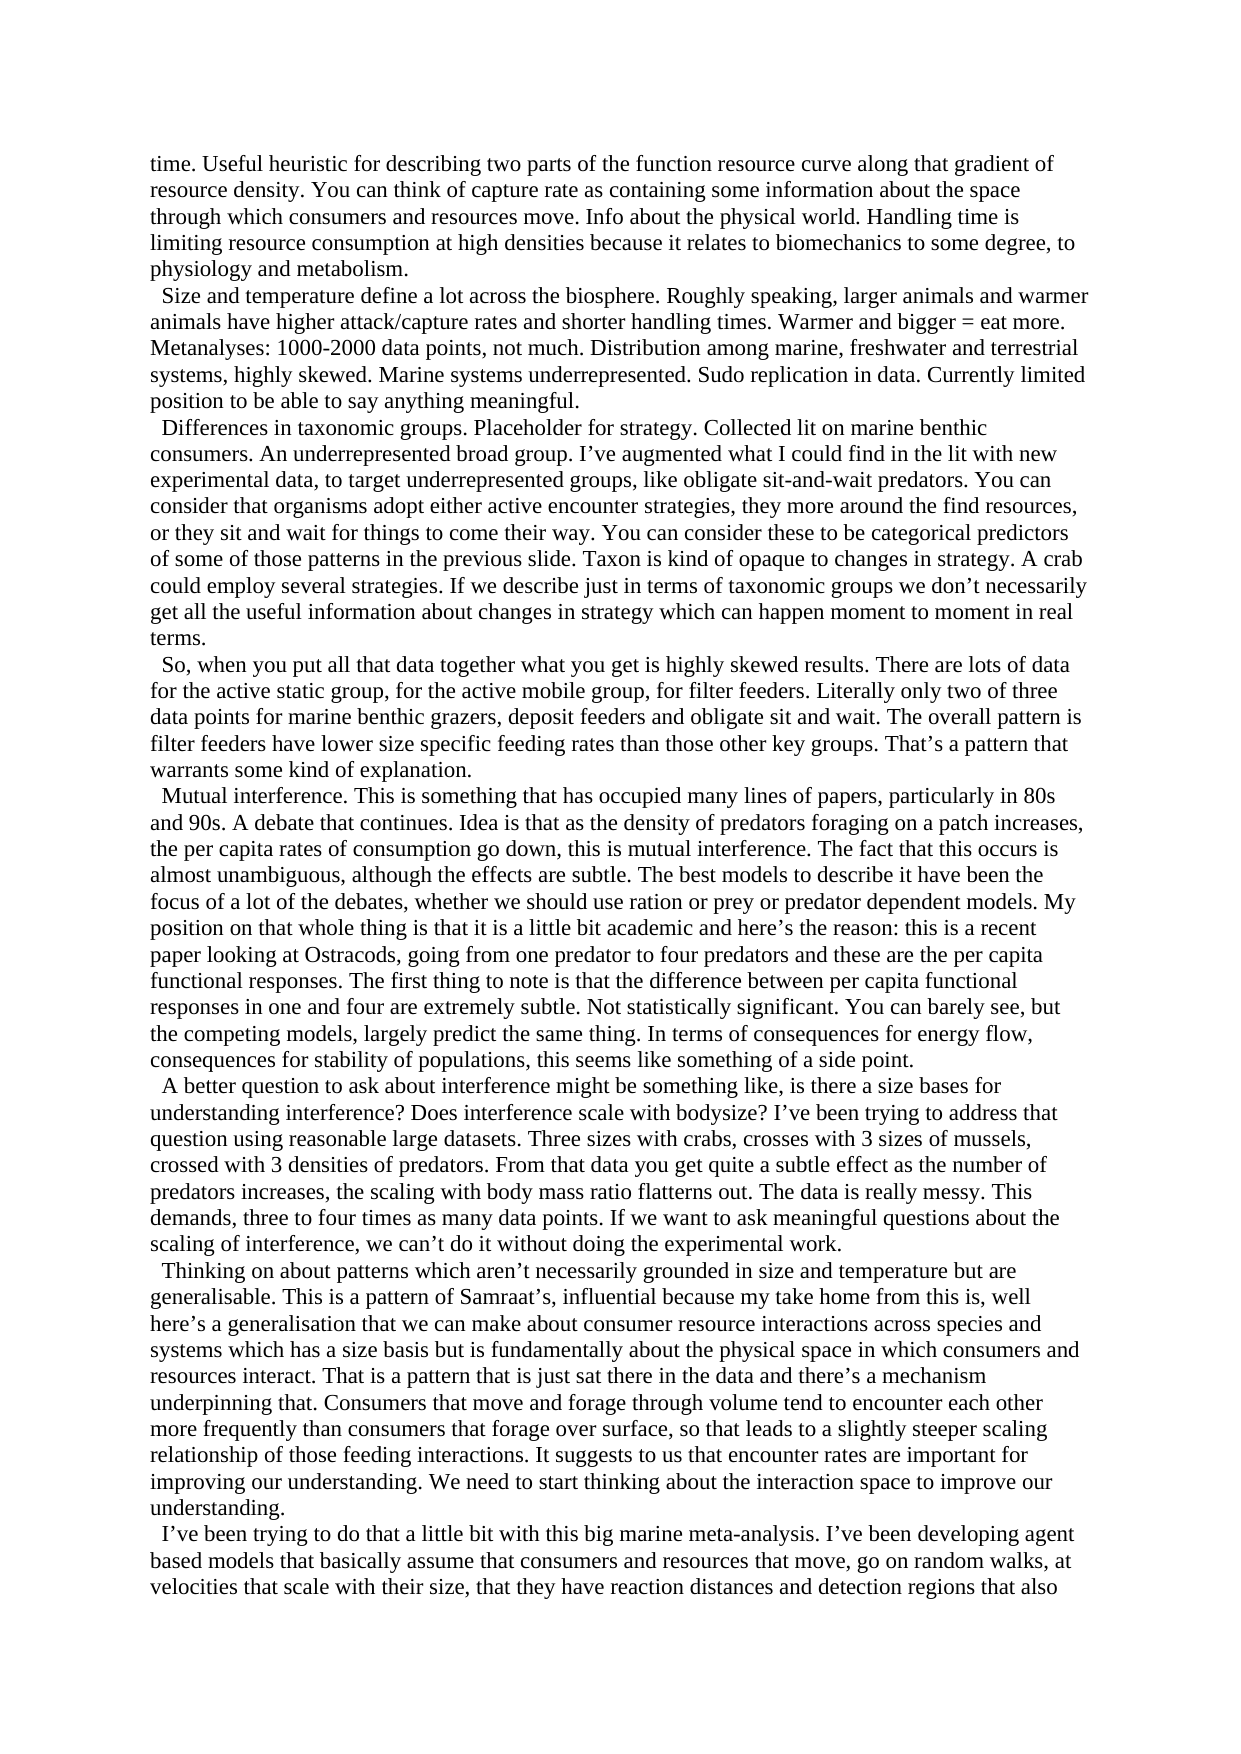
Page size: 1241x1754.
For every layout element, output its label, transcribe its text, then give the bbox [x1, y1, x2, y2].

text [150, 150, 1090, 282]
text So, when you put all that data together what you get is highly skewed results. There are lots of data for the active static group, for the active mobile group, for filter feeders. Literally only two of three data points for marine benthic grazers, deposit feeders and obligate sit and wait. The overall pattern is filter feeders have lower size specific feeding rates than those other key groups. That’s a pattern that warrants some kind of explanation. [150, 651, 1090, 782]
text Size and temperature define a lot across the biosphere. Roughly speaking, larger animals and warmer animals have higher attack/capture rates and shorter handling times. Warmer and bigger = eat more. Metanalyses: 1000-2000 data points, not much. Distribution among marine, freshwater and terrestrial systems, highly skewed. Marine systems underrepresented. Sudo replication in data. Currently limited position to be able to say anything meaningful. [150, 282, 1090, 413]
text Mutual interference. This is something that has occupied many lines of papers, particularly in 80s and 90s. A debate that continues. Idea is that as the density of predators foraging on a patch increases, the per capita rates of consumption go down, this is mutual interference. The fact that this occurs is almost unambiguous, although the effects are subtle. The best models to describe it have been the focus of a lot of the debates, whether we should use ration or prey or predator dependent models. My position on that whole thing is that it is a little bit academic and here’s the reason: this is a recent paper looking at Ostracods, going from one predator to four predators and these are the per capita functional responses. The first thing to note is that the difference between per capita functional responses in one and four are extremely subtle. Not statistically significant. You can barely see, but the competing models, largely predict the same thing. In terms of consequences for energy flow, consequences for stability of populations, this seems like something of a side point. [150, 782, 1090, 1072]
text A better question to ask about interference might be something like, is there a size bases for understanding interference? Does interference scale with bodysize? I’ve been trying to address that question using reasonable large datasets. Three sizes with crabs, crosses with 3 sizes of mussels, crossed with 3 densities of predators. From that data you get quite a subtle effect as the number of predators increases, the scaling with body mass ratio flatterns out. The data is really messy. This demands, three to four times as many data points. If we want to ask meaningful questions about the scaling of interference, we can’t do it without doing the experimental work. [150, 1072, 1090, 1257]
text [150, 1520, 1090, 1599]
text Thinking on about patterns which aren’t necessarily grounded in size and temperature but are generalisable. This is a pattern of Samraat’s, influential because my take home from this is, well here’s a generalisation that we can make about consumer resource interactions across species and systems which has a size basis but is fundamentally about the physical space in which consumers and resources interact. That is a pattern that is just sat there in the data and there’s a mechanism underpinning that. Consumers that move and forage through volume tend to encounter each other more frequently than consumers that forage over surface, so that leads to a slightly steeper scaling relationship of those feeding interactions. It suggests to us that encounter rates are important for improving our understanding. We need to start thinking about the interaction space to improve our understanding. [150, 1257, 1090, 1520]
text Differences in taxonomic groups. Placeholder for strategy. Collected lit on marine benthic consumers. An underrepresented broad group. I’ve augmented what I could find in the lit with new experimental data, to target underrepresented groups, like obligate sit-and-wait predators. You can consider that organisms adopt either active encounter strategies, they more around the find resources, or they sit and wait for things to come their way. You can consider these to be categorical predictors of some of those patterns in the previous slide. Taxon is kind of opaque to changes in strategy. A crab could employ several strategies. If we describe just in terms of taxonomic groups we don’t necessarily get all the useful information about changes in strategy which can happen moment to moment in real terms. [150, 413, 1090, 651]
